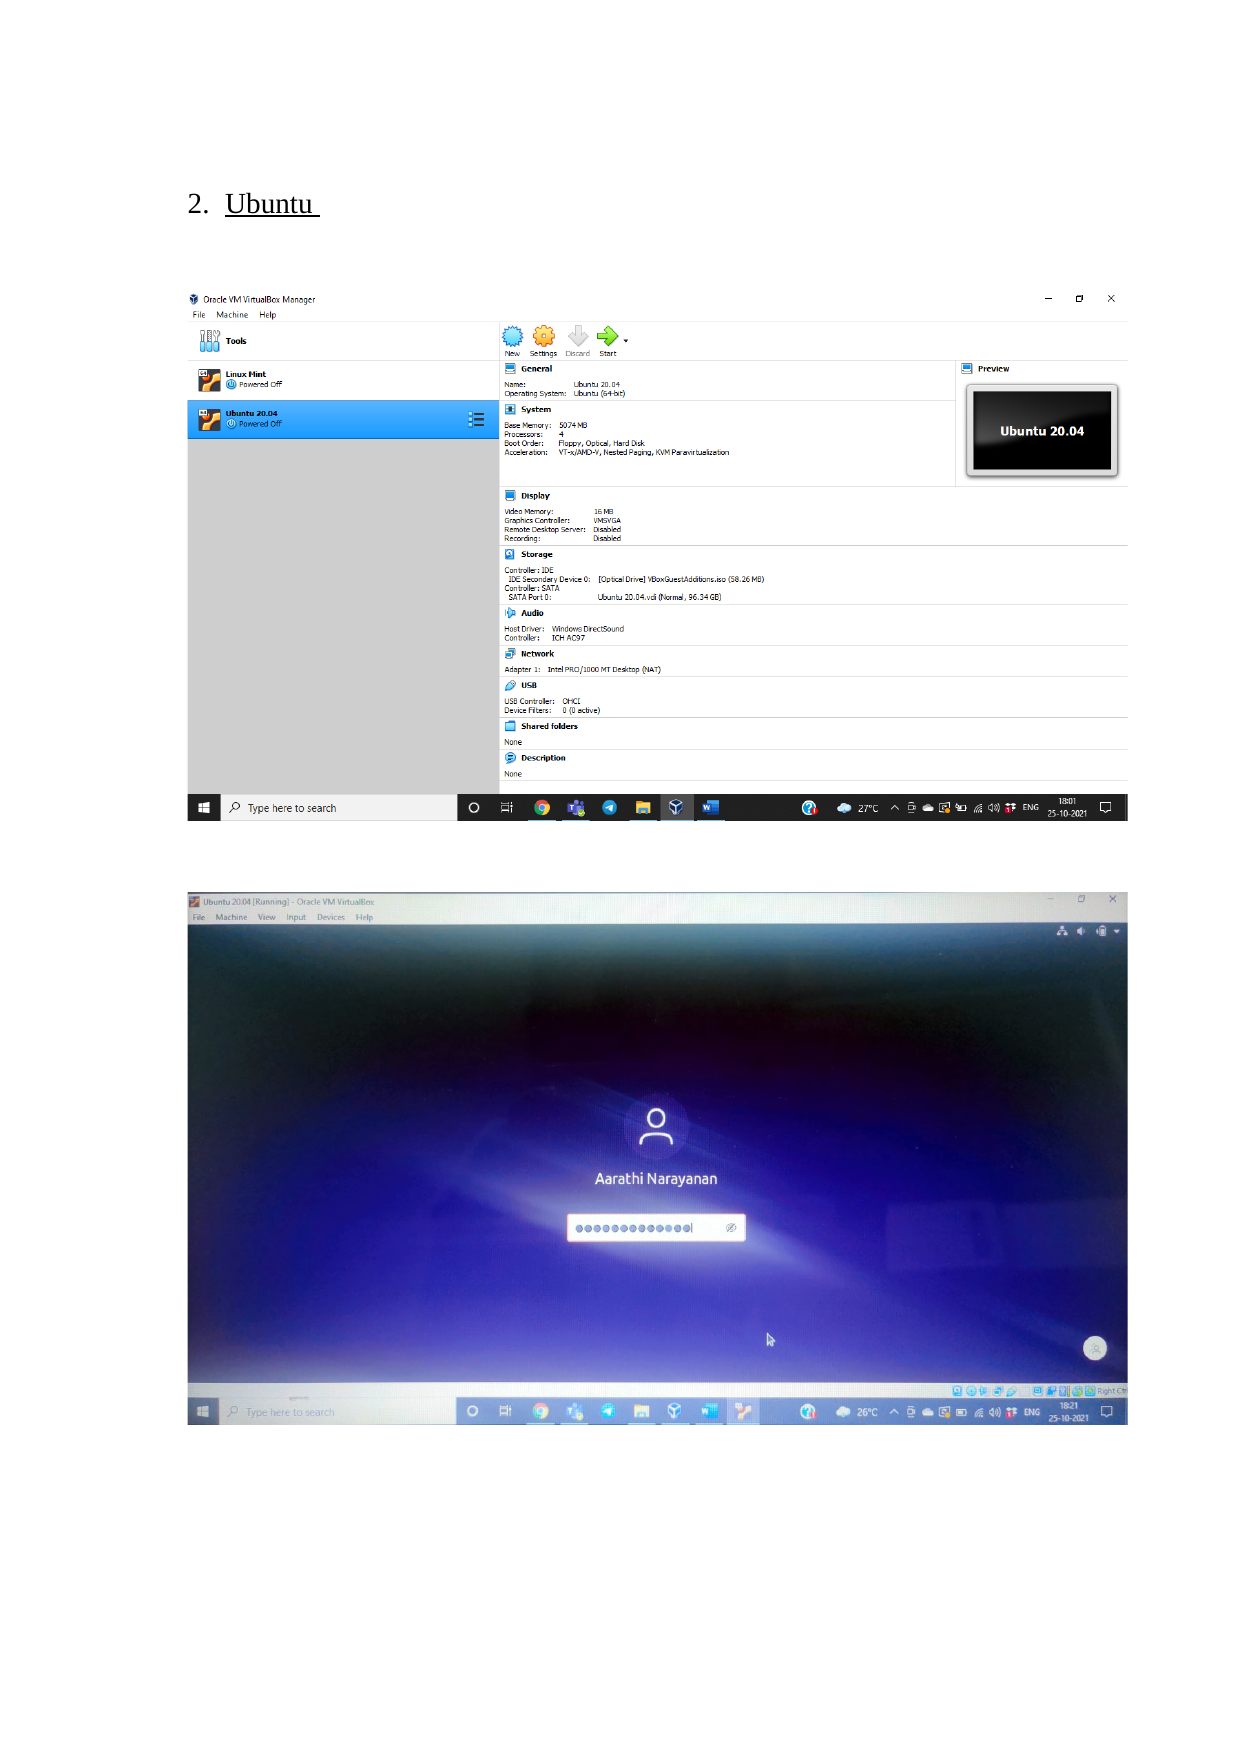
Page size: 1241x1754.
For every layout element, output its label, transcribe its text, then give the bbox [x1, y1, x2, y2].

list Ubuntu [187, 186, 1090, 220]
picture [187, 892, 1128, 1425]
picture [187, 291, 1128, 821]
